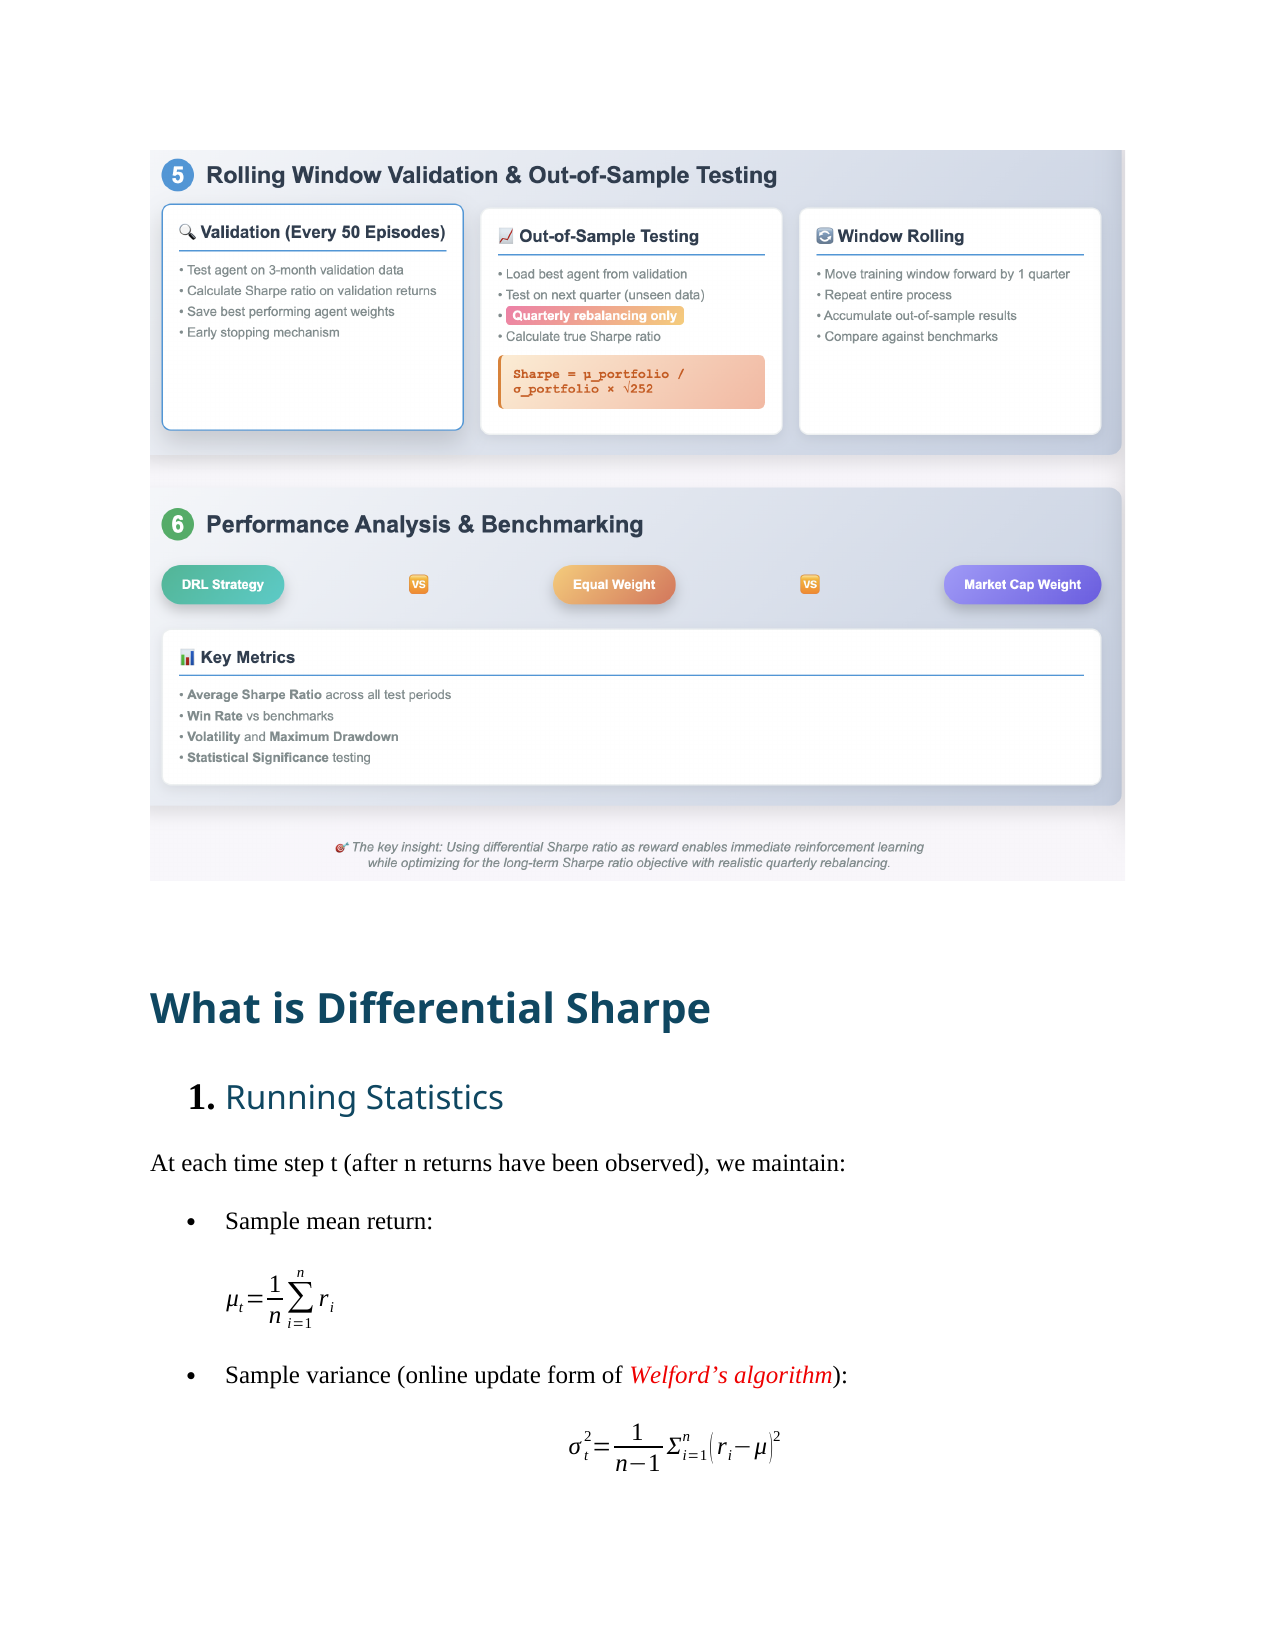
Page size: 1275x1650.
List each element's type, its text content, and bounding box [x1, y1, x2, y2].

picture [150, 150, 1125, 881]
subtitle What is Differential Sharpe [150, 979, 1125, 1036]
list Sample mean return: [187, 1206, 1125, 1235]
list Sample variance (online update form of Welford’s algorithm): [187, 1360, 1125, 1389]
text At each time step t (after n returns have been observed), we maintain: [150, 1148, 1125, 1177]
list Running Statistics [187, 1073, 1125, 1119]
